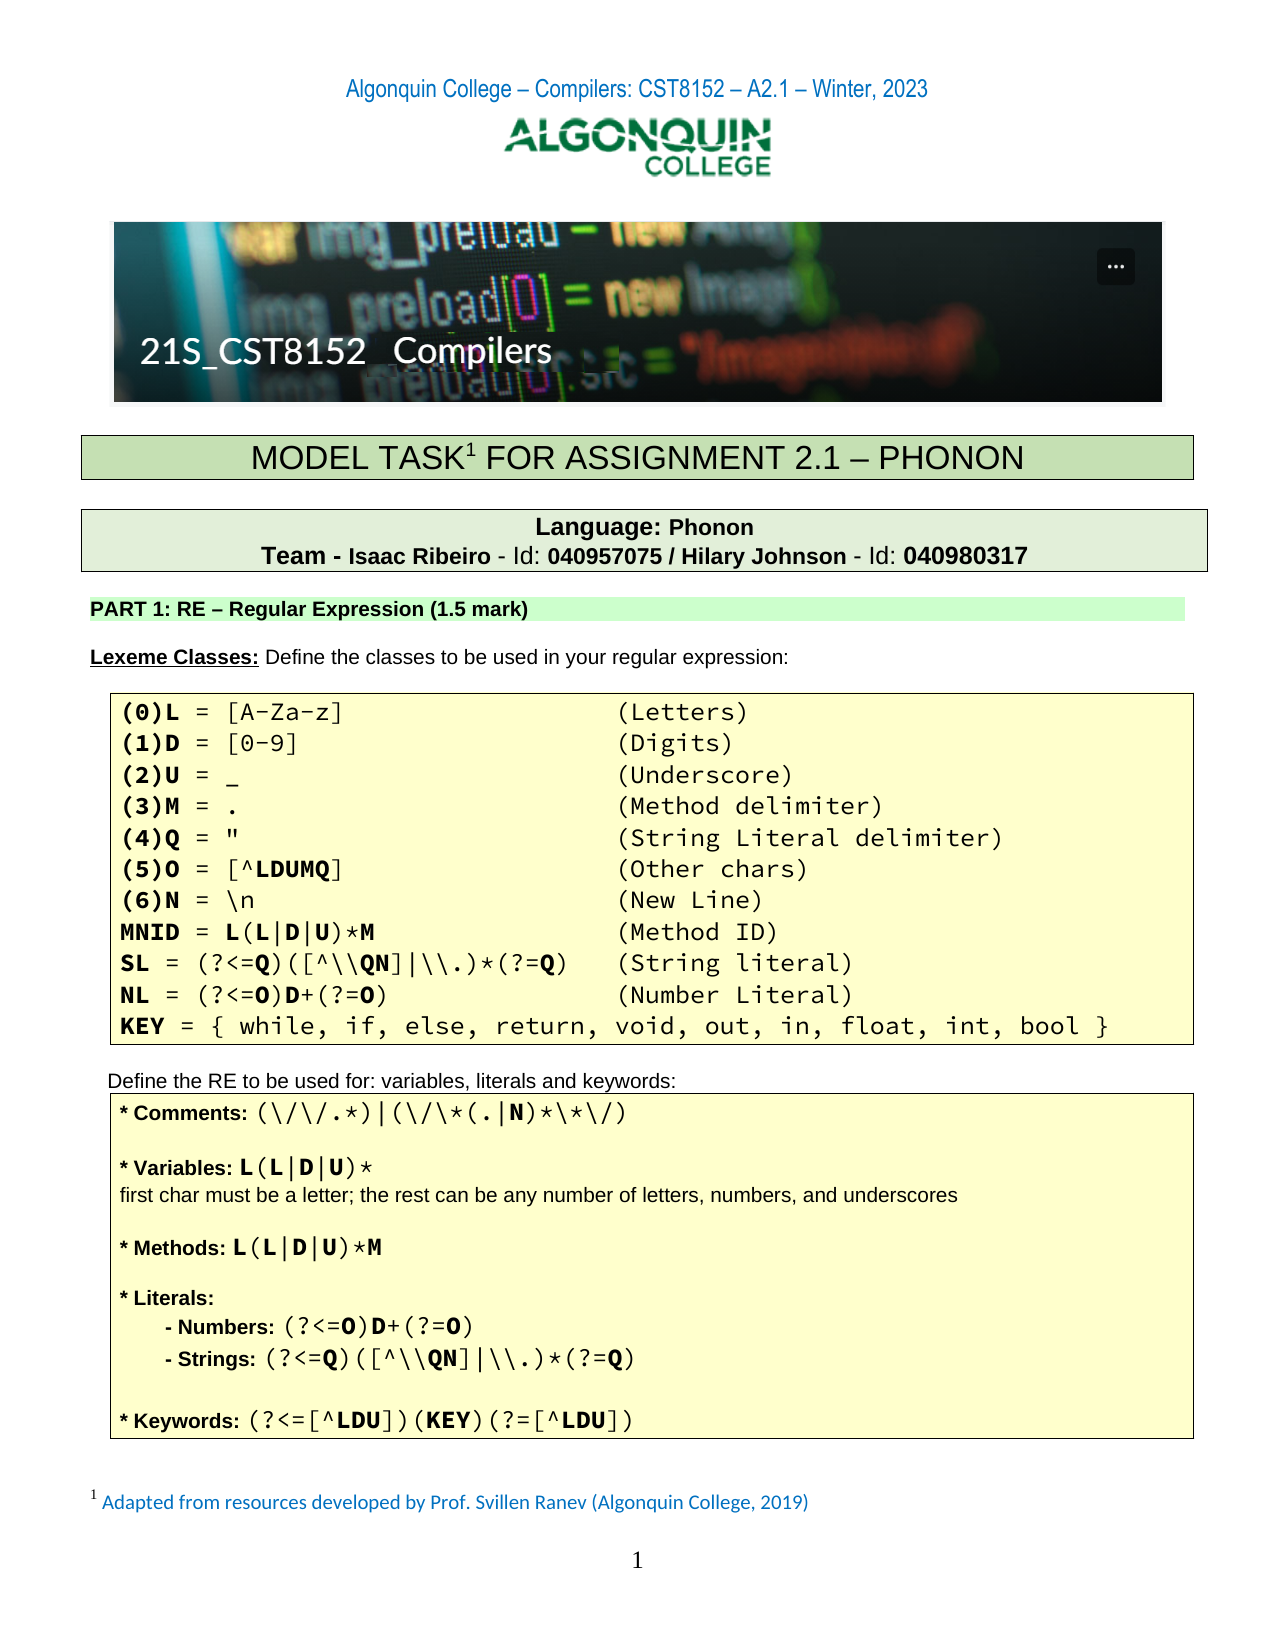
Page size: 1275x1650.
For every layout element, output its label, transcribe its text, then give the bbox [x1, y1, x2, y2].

text * Methods: L(L|D|U)*M [111, 1227, 1193, 1259]
text - Strings: (?<=Q)([^\\QN]|\\.)*(?=Q) [111, 1338, 1193, 1370]
picture [109, 219, 1166, 407]
subtitle MODEL TASK FOR ASSIGNMENT 2.1 – PHONON [82, 436, 1193, 479]
text MNID = L(L|D|U)*M (Method ID) [111, 913, 1193, 944]
picture [489, 104, 786, 191]
text (4)Q = " (String Literal delimiter) [111, 818, 1193, 850]
text SL = (?<=Q)([^\\QN]|\\.)*(?=Q) (String literal) [111, 944, 1193, 976]
text Define the RE to be used for: variables, literals and keywords: [90, 1069, 1185, 1093]
text (2)U = _ (Underscore) [111, 755, 1193, 787]
text (1)D = [0-9] (Digits) [111, 724, 1193, 755]
text KEY = { while, if, else, return, void, out, in, float, int, bool } [111, 1007, 1193, 1044]
text first char must be a letter; the rest can be any number of letters, numbers, and underscores [111, 1179, 1193, 1203]
text * Comments: (\/\/.*)|(\/\*(.|N)*\*\/) [111, 1094, 1193, 1124]
subtitle PART 1: RE – Regular Expression (1.5 mark) [90, 597, 1185, 621]
text (5)O = [^LDUMQ] (Other chars) [111, 850, 1193, 881]
text * Variables: L(L|D|U)* [111, 1148, 1193, 1179]
text Lexeme Classes: Define the classes to be used in your regular expression: [90, 644, 1185, 668]
subtitle Language: Phonon [82, 510, 1207, 537]
text NL = (?<=O)D+(?=O) (Number Literal) [111, 976, 1193, 1007]
text (6)N = \n (New Line) [111, 881, 1193, 913]
subtitle Team - Isaac Ribeiro - Id: 040957075 / Hilary Johnson - Id: 040980317 [82, 537, 1207, 571]
text * Keywords: (?<=[^LDU])(KEY)(?=[^LDU]) [111, 1401, 1193, 1438]
text (3)M = . (Method delimiter) [111, 787, 1193, 818]
text (0)L = [A-Za-z] (Letters) [111, 694, 1193, 724]
text - Numbers: (?<=O)D+(?=O) [111, 1307, 1193, 1338]
text * Literals: [111, 1283, 1193, 1307]
